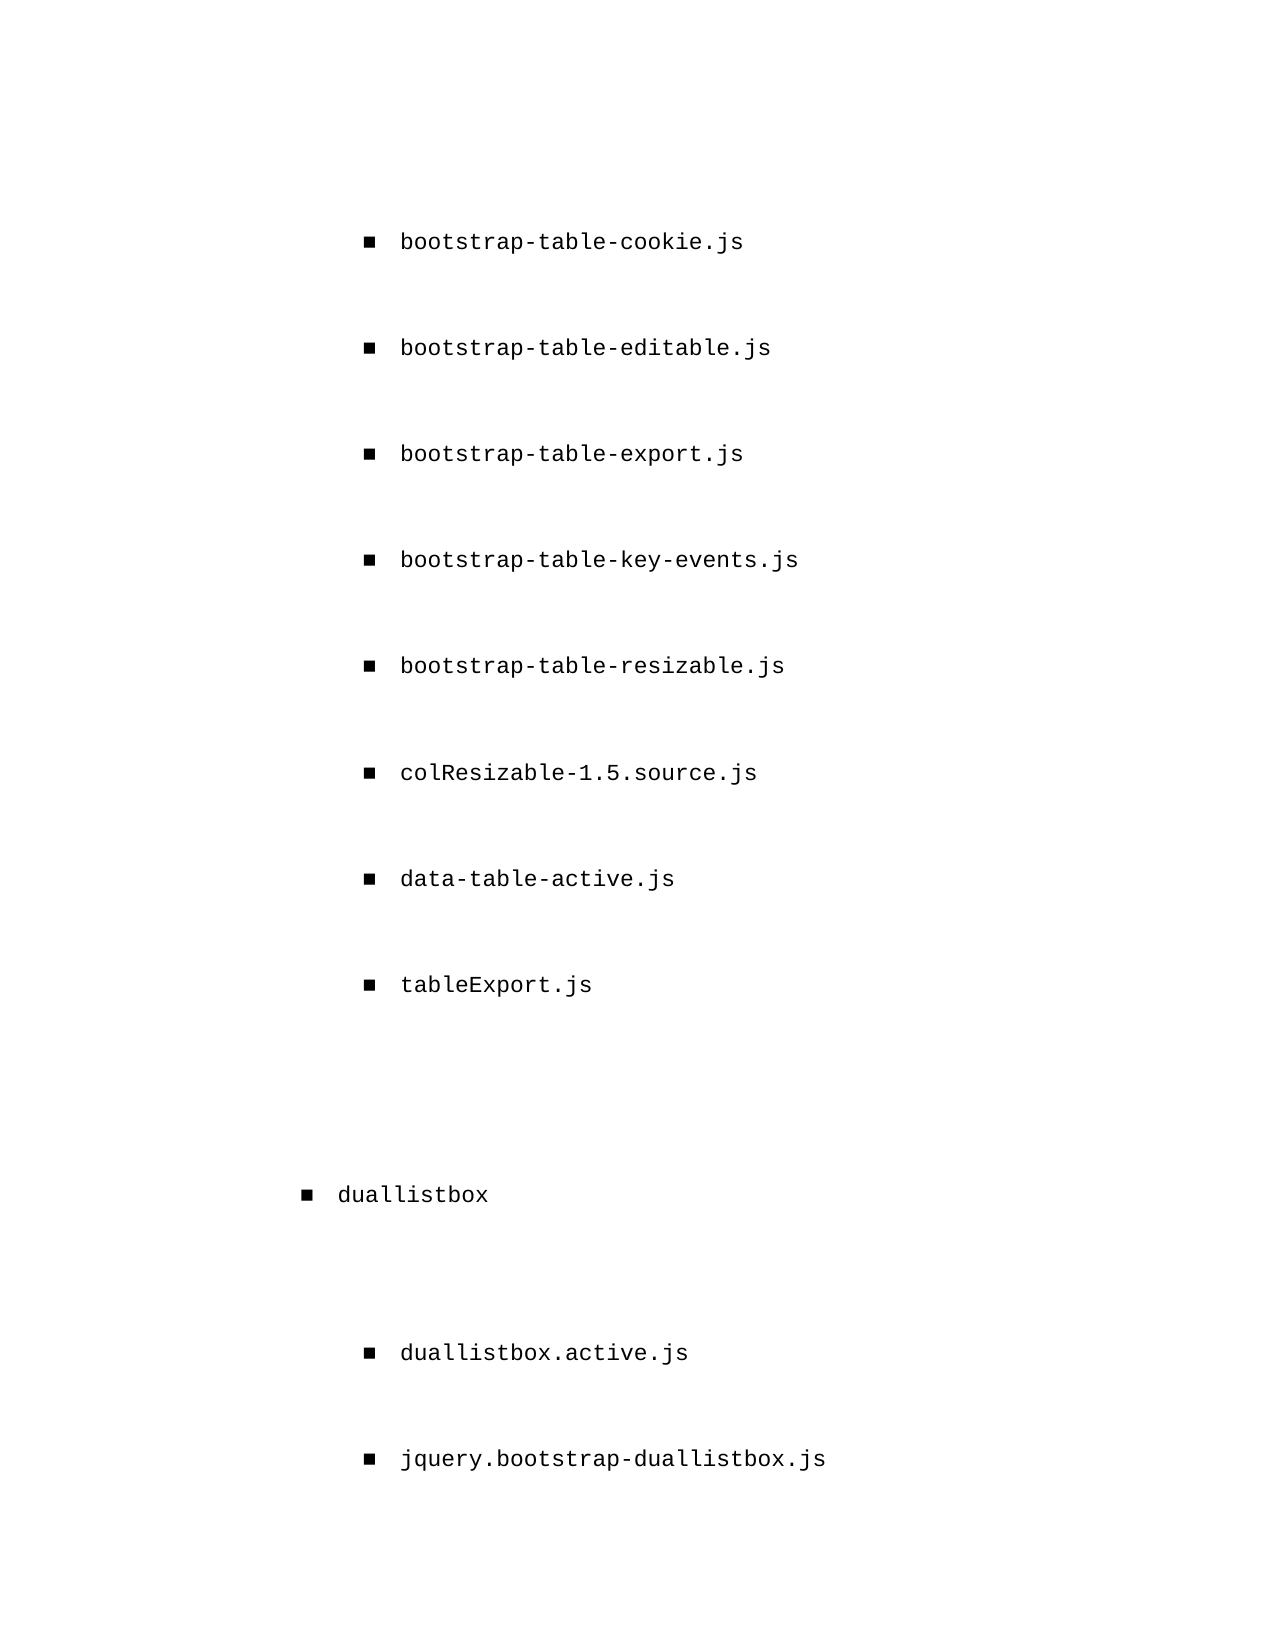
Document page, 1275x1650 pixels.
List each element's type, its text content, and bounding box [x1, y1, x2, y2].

list colResizable-1.5.source.js [362, 758, 1125, 787]
list bootstrap-table-export.js [362, 440, 1125, 468]
list bootstrap-table-resizable.js [362, 652, 1125, 681]
list tableExport.js [362, 971, 1125, 999]
list duallistbox.active.js [362, 1339, 1125, 1367]
list bootstrap-table-key-events.js [362, 546, 1125, 574]
list bootstrap-table-cookie.js [362, 228, 1125, 256]
list jquery.bootstrap-duallistbox.js [362, 1445, 1125, 1473]
list duallistbox [300, 1181, 1125, 1261]
list data-table-active.js [362, 865, 1125, 893]
list bootstrap-table-editable.js [362, 334, 1125, 362]
